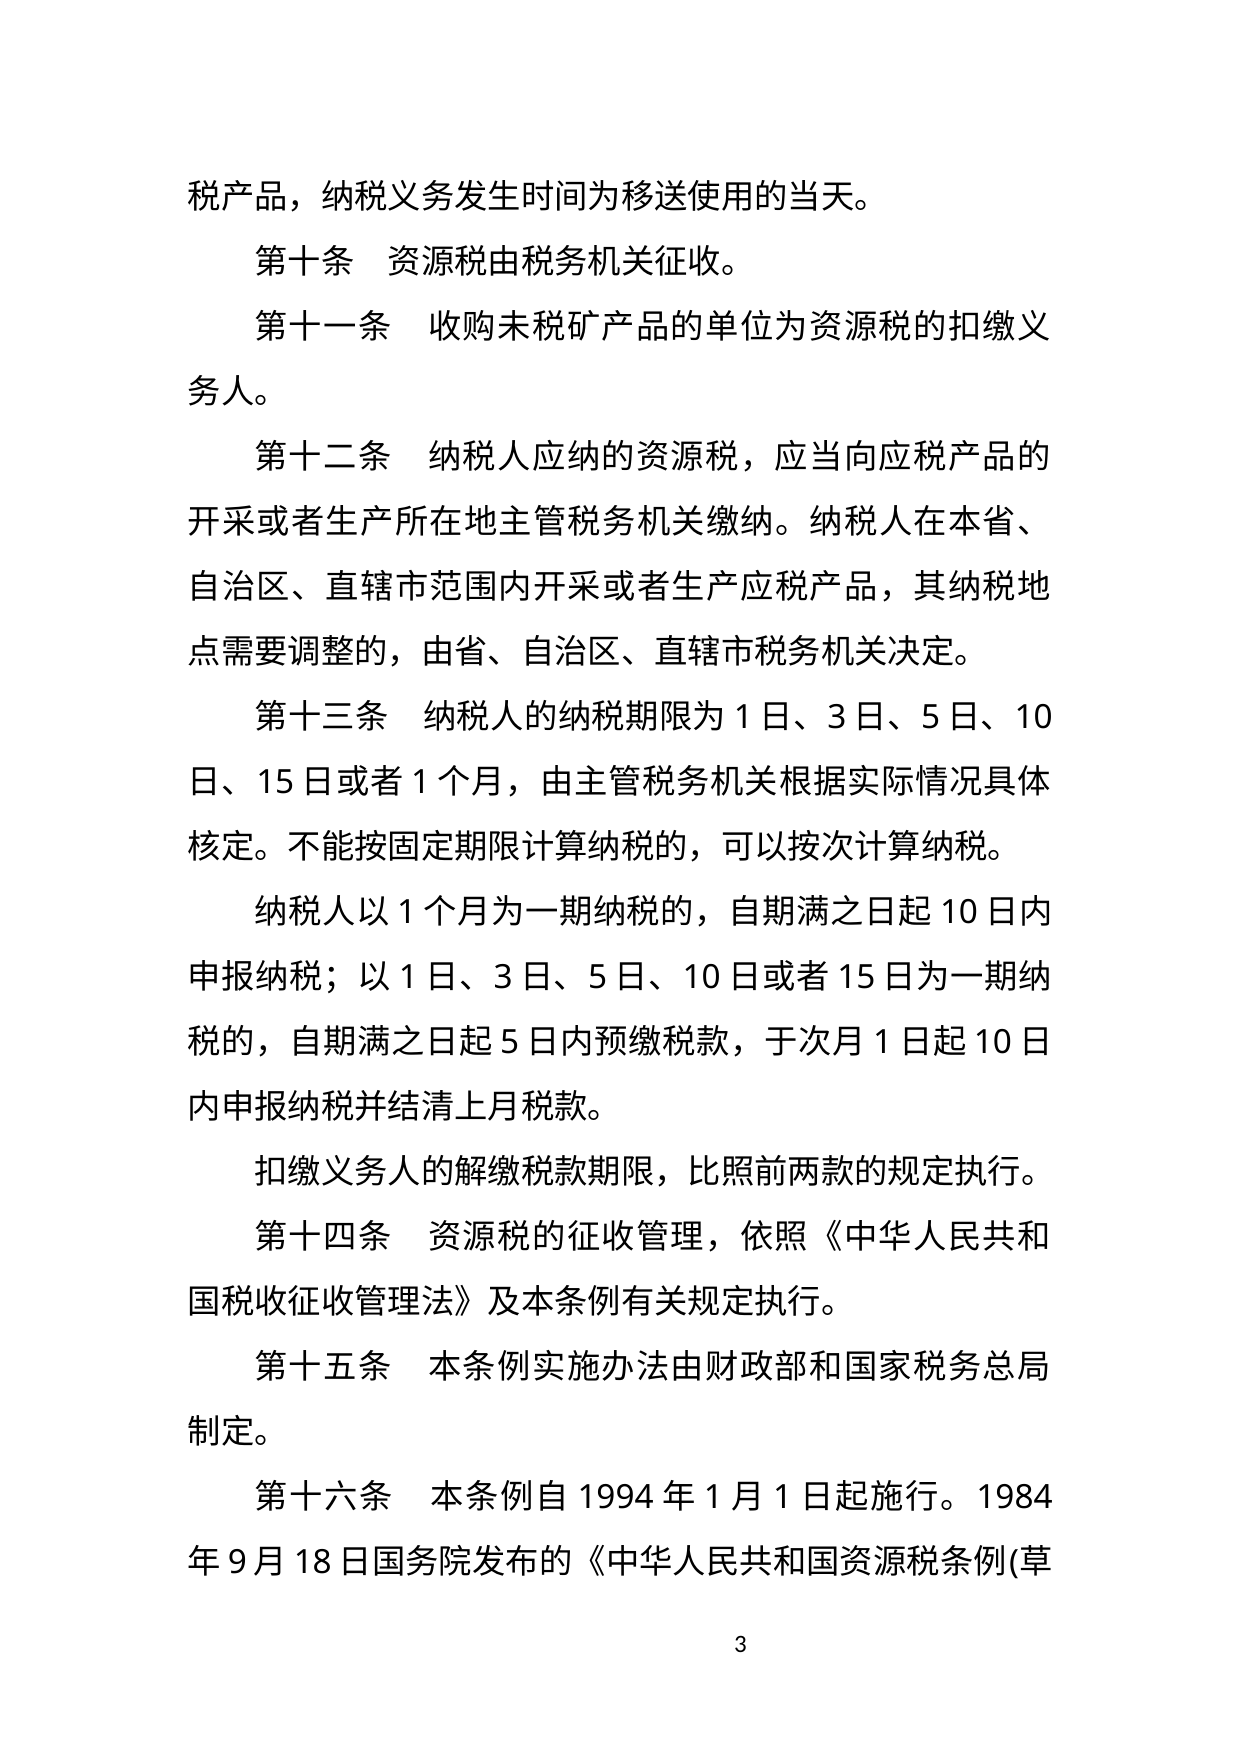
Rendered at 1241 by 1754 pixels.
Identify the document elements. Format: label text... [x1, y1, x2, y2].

text 第十五条 本条例实施办法由财政部和国家税务总局制定。 [187, 1332, 1053, 1462]
text 第十条 资源税由税务机关征收。 [187, 227, 1053, 292]
text 纳税人以1个月为一期纳税的，自期满之日起10日内申报纳税；以1日、3日、5日、10日或者15日为一期纳税的，自期满之日起5日内预缴税款，于次月1日起10日内申报纳税并结清上月税款。 [187, 877, 1053, 1137]
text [187, 162, 1053, 227]
text 第十二条 纳税人应纳的资源税，应当向应税产品的开采或者生产所在地主管税务机关缴纳。纳税人在本省、自治区、直辖市范围内开采或者生产应税产品，其纳税地点需要调整的，由省、自治区、直辖市税务机关决定。 [187, 422, 1053, 682]
text 第十一条 收购未税矿产品的单位为资源税的扣缴义务人。 [187, 292, 1053, 422]
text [187, 1462, 1053, 1592]
text 第十三条 纳税人的纳税期限为1日、3日、5日、10日、15日或者1个月，由主管税务机关根据实际情况具体核定。不能按固定期限计算纳税的，可以按次计算纳税。 [187, 682, 1053, 877]
text 扣缴义务人的解缴税款期限，比照前两款的规定执行。 [187, 1137, 1053, 1202]
text 第十四条 资源税的征收管理，依照《中华人民共和国税收征收管理法》及本条例有关规定执行。 [187, 1202, 1053, 1332]
